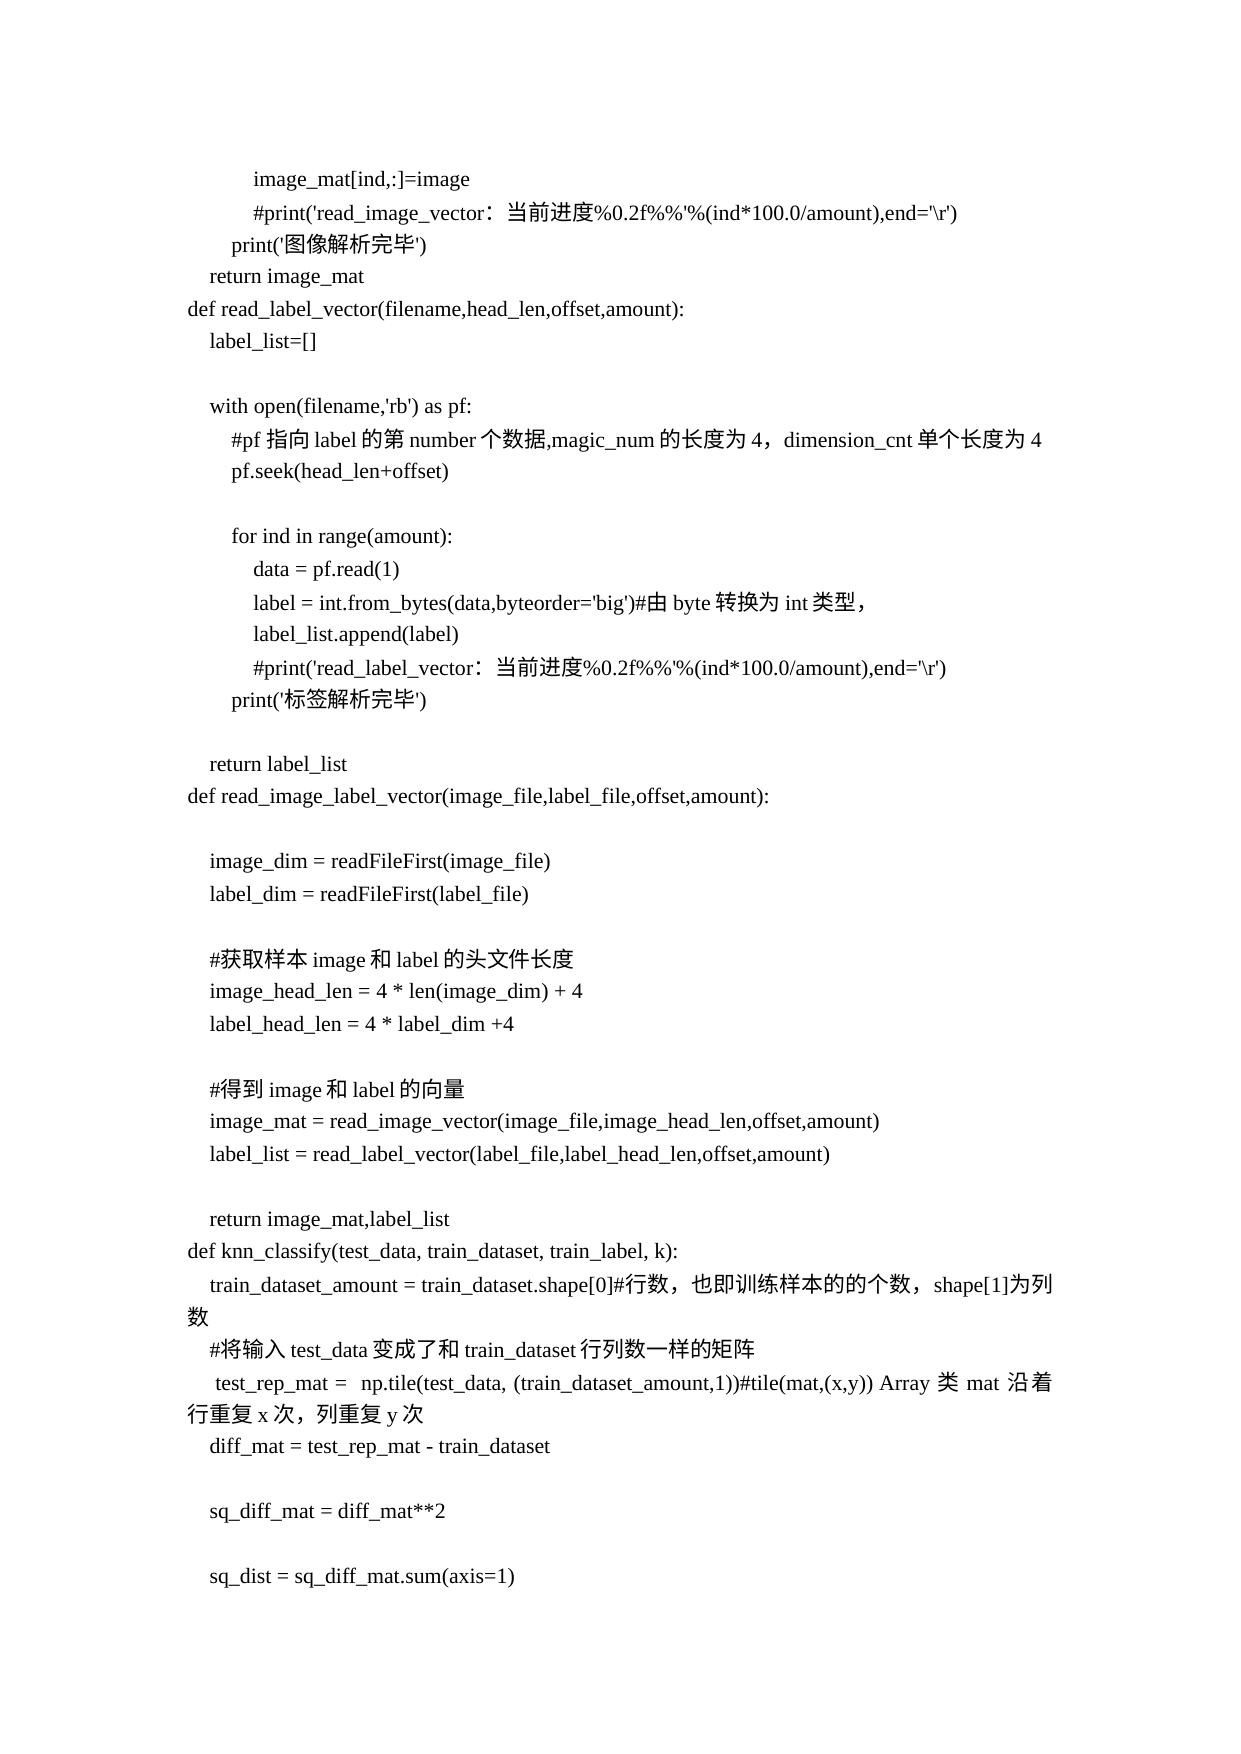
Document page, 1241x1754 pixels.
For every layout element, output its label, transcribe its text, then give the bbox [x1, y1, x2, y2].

text label_list.append(label) [187, 617, 1053, 649]
text #将输入test_data变成了和train_dataset行列数一样的矩阵 [187, 1332, 1053, 1364]
text #pf 指向label的第number个数据,magic_num的长度为4，dimension_cnt单个长度为4 [187, 422, 1053, 454]
text sq_dist = sq_diff_mat.sum(axis=1) [187, 1559, 1053, 1592]
text print('图像解析完毕') [187, 227, 1053, 259]
text print('标签解析完毕') [187, 682, 1053, 714]
text train_dataset_amount = train_dataset.shape[0]#行数，也即训练样本的的个数，shape[1]为列数 [187, 1267, 1053, 1332]
text def read_label_vector(filename,head_len,offset,amount): [187, 292, 1053, 324]
text image_mat[ind,:]=image [187, 162, 1053, 194]
text diff_mat = test_rep_mat - train_dataset [187, 1429, 1053, 1462]
text data = pf.read(1) [187, 552, 1053, 584]
text return label_list [187, 747, 1053, 779]
text return image_mat,label_list [187, 1202, 1053, 1234]
text #获取样本image和label的头文件长度 [187, 942, 1053, 974]
text sq_diff_mat = diff_mat**2 [187, 1494, 1053, 1527]
text label_dim = readFileFirst(label_file) [187, 877, 1053, 909]
text #print('read_label_vector：当前进度%0.2f%%'%(ind*100.0/amount),end='\r') [187, 649, 1053, 682]
text def knn_classify(test_data, train_dataset, train_label, k): [187, 1234, 1053, 1267]
text #print('read_image_vector：当前进度%0.2f%%'%(ind*100.0/amount),end='\r') [187, 194, 1053, 227]
text def read_image_label_vector(image_file,label_file,offset,amount): [187, 779, 1053, 812]
text image_dim = readFileFirst(image_file) [187, 844, 1053, 877]
text with open(filename,'rb') as pf: [187, 389, 1053, 422]
text #得到image和label的向量 [187, 1072, 1053, 1104]
text image_head_len = 4 * len(image_dim) + 4 [187, 974, 1053, 1007]
text label = int.from_bytes(data,byteorder='big')#由byte转换为int类型， [187, 584, 1053, 617]
text for ind in range(amount): [187, 519, 1053, 552]
text test_rep_mat = np.tile(test_data, (train_dataset_amount,1))#tile(mat,(x,y)) Array类 mat 沿着行重复x次，列重复y次 [187, 1364, 1053, 1429]
text pf.seek(head_len+offset) [187, 454, 1053, 487]
text image_mat = read_image_vector(image_file,image_head_len,offset,amount) [187, 1104, 1053, 1137]
text return image_mat [187, 259, 1053, 292]
text label_head_len = 4 * label_dim +4 [187, 1007, 1053, 1039]
text label_list = read_label_vector(label_file,label_head_len,offset,amount) [187, 1137, 1053, 1169]
text label_list=[] [187, 324, 1053, 357]
